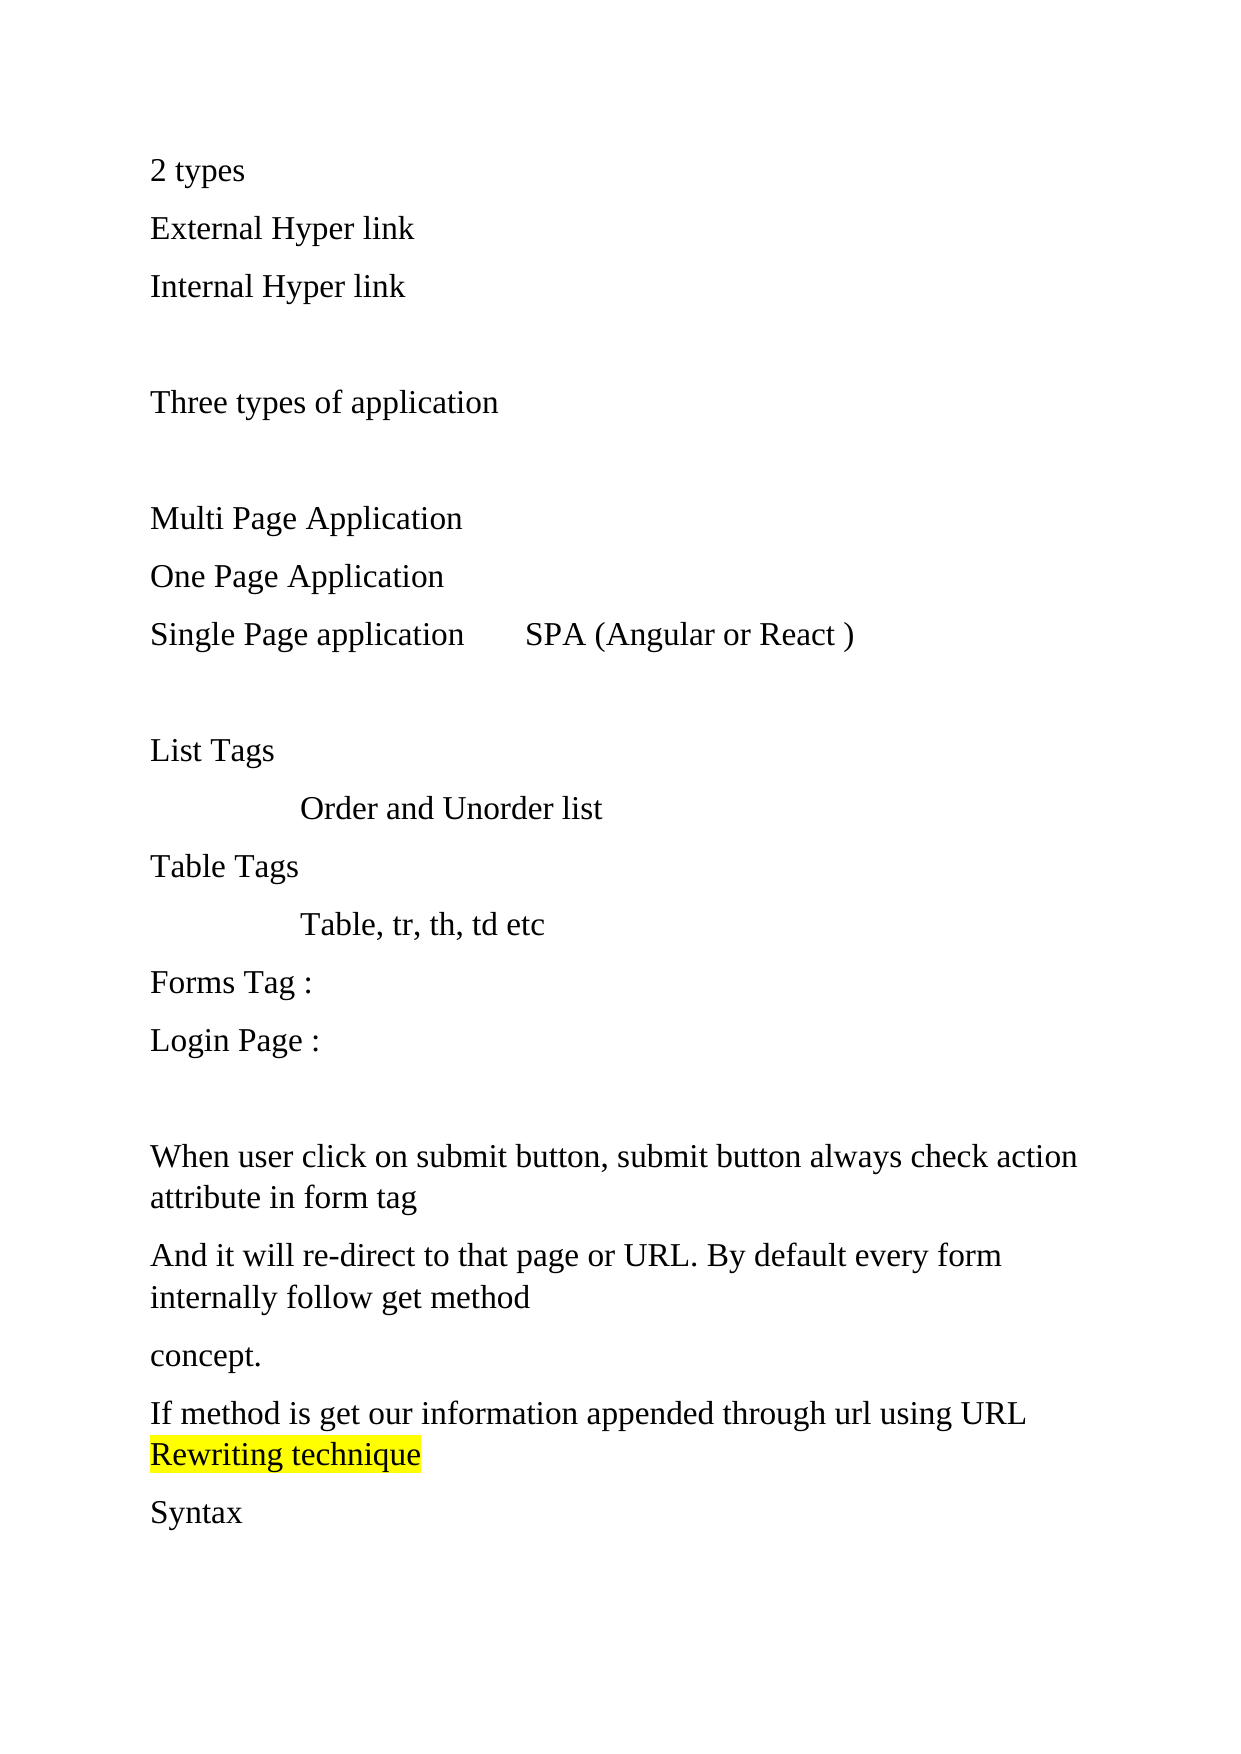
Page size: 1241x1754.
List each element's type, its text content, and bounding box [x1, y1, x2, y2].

text 2 types [150, 150, 1090, 188]
text Multi Page Application [150, 498, 1090, 536]
text Three types of application [150, 382, 1090, 420]
text Login Page : [150, 1020, 1090, 1059]
text Table Tags [150, 846, 1090, 884]
text One Page Application [150, 556, 1090, 594]
text External Hyper link [150, 208, 1090, 246]
text Syntax [150, 1492, 1090, 1531]
text Table, tr, th, td etc [150, 904, 1090, 943]
text Order and Unorder list [150, 788, 1090, 827]
text If method is get our information appended through url using URL Rewriting technique [150, 1393, 1090, 1473]
text Internal Hyper link [150, 266, 1090, 304]
text concept. [150, 1335, 1090, 1373]
text Single Page application SPA (Angular or React ) [150, 614, 1090, 652]
text And it will re-direct to that page or URL. By default every form internally follow get method [150, 1236, 1090, 1315]
text Forms Tag : [150, 962, 1090, 1001]
text When user click on submit button, submit button always check action attribute in form tag [150, 1136, 1090, 1216]
text List Tags [150, 730, 1090, 768]
